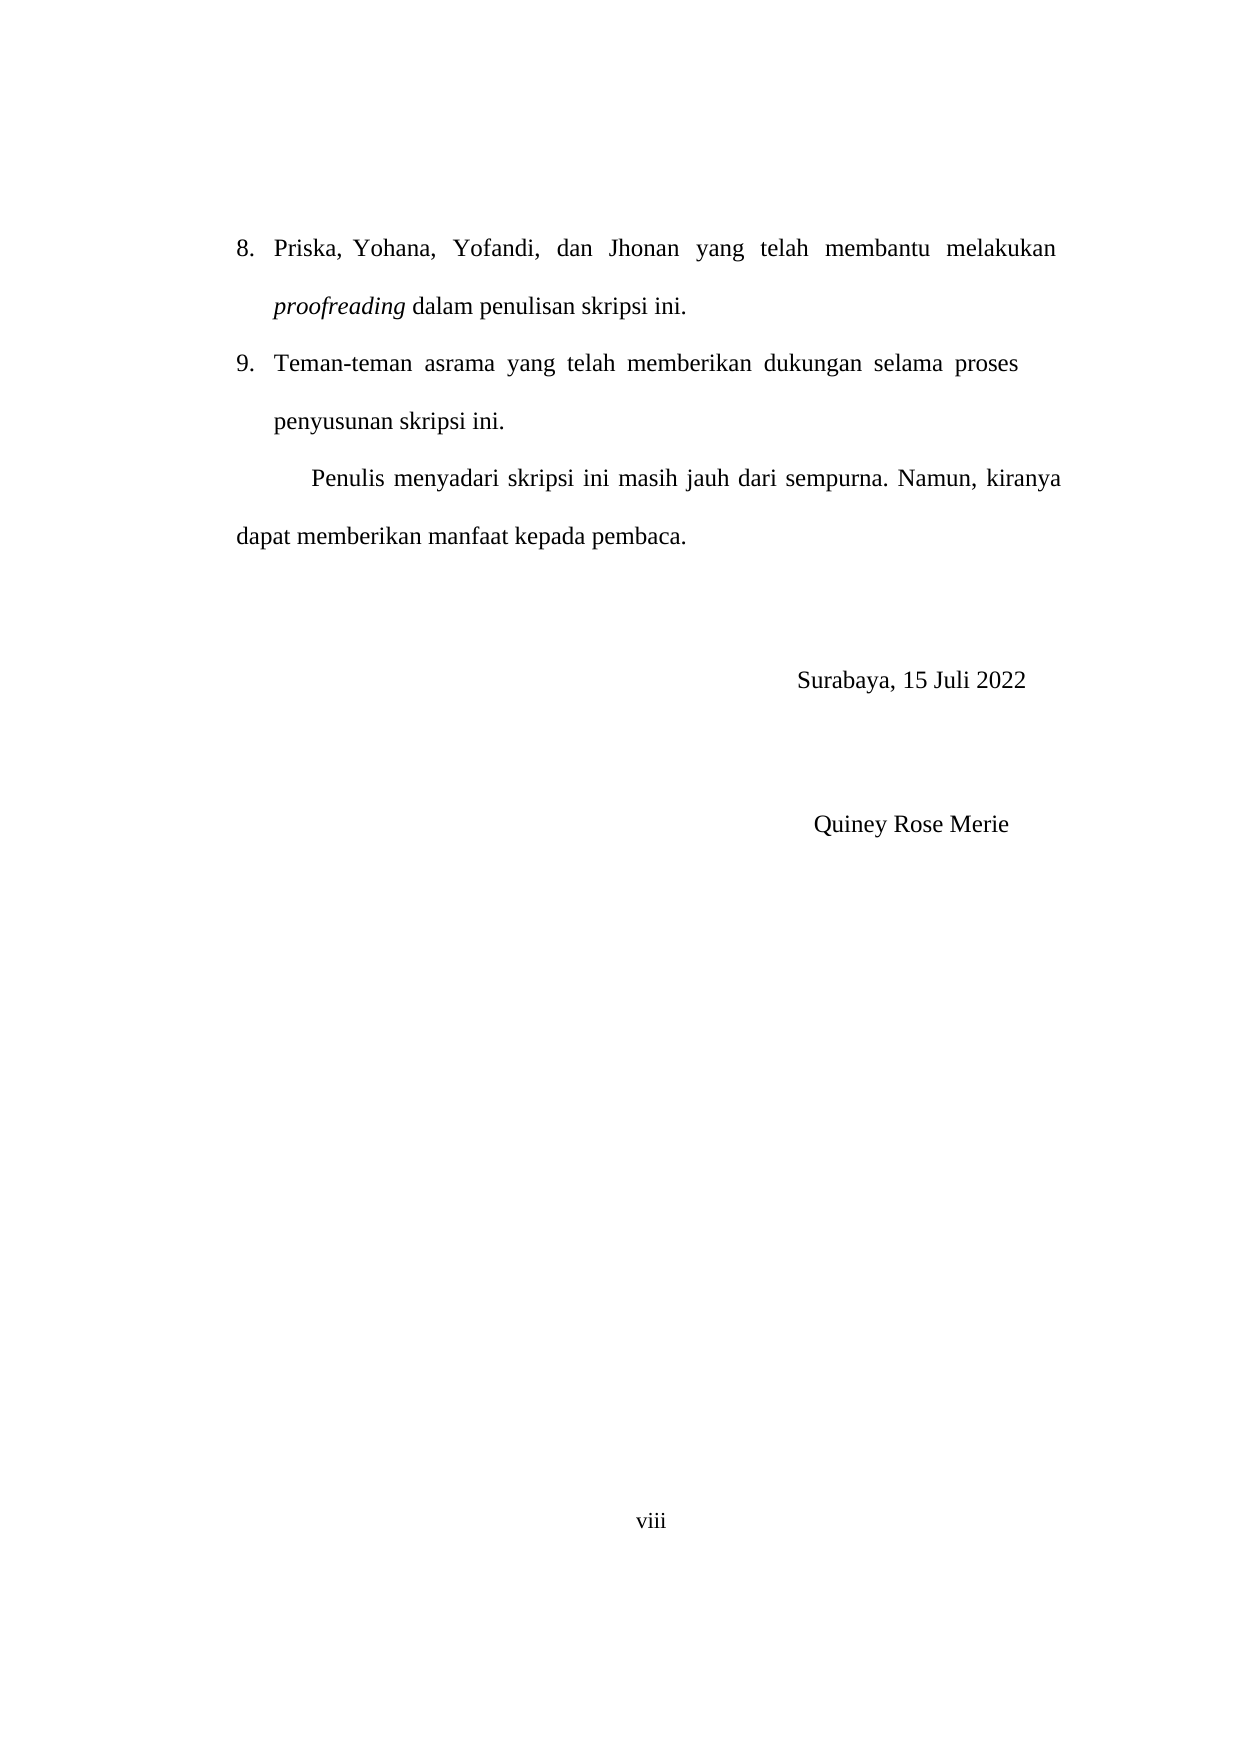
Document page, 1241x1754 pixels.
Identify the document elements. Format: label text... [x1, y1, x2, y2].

text Surabaya, 15 Juli 2022 [767, 665, 1056, 694]
text Penulis menyadari skripsi ini masih jauh dari sempurna. Namun, kiranya dapat memberikan manfaat kepada pembaca. [236, 463, 1063, 550]
list Priska, Yohana, Yofandi, dan Jhonan yang telah membantu melakukan [236, 233, 1098, 262]
text Quiney Rose Merie [767, 809, 1056, 837]
list Teman-teman asrama yang telah memberikan dukungan selama proses penyusunan skripsi ini. [236, 348, 1063, 435]
text proofreading dalam penulisan skripsi ini. [274, 291, 1098, 320]
